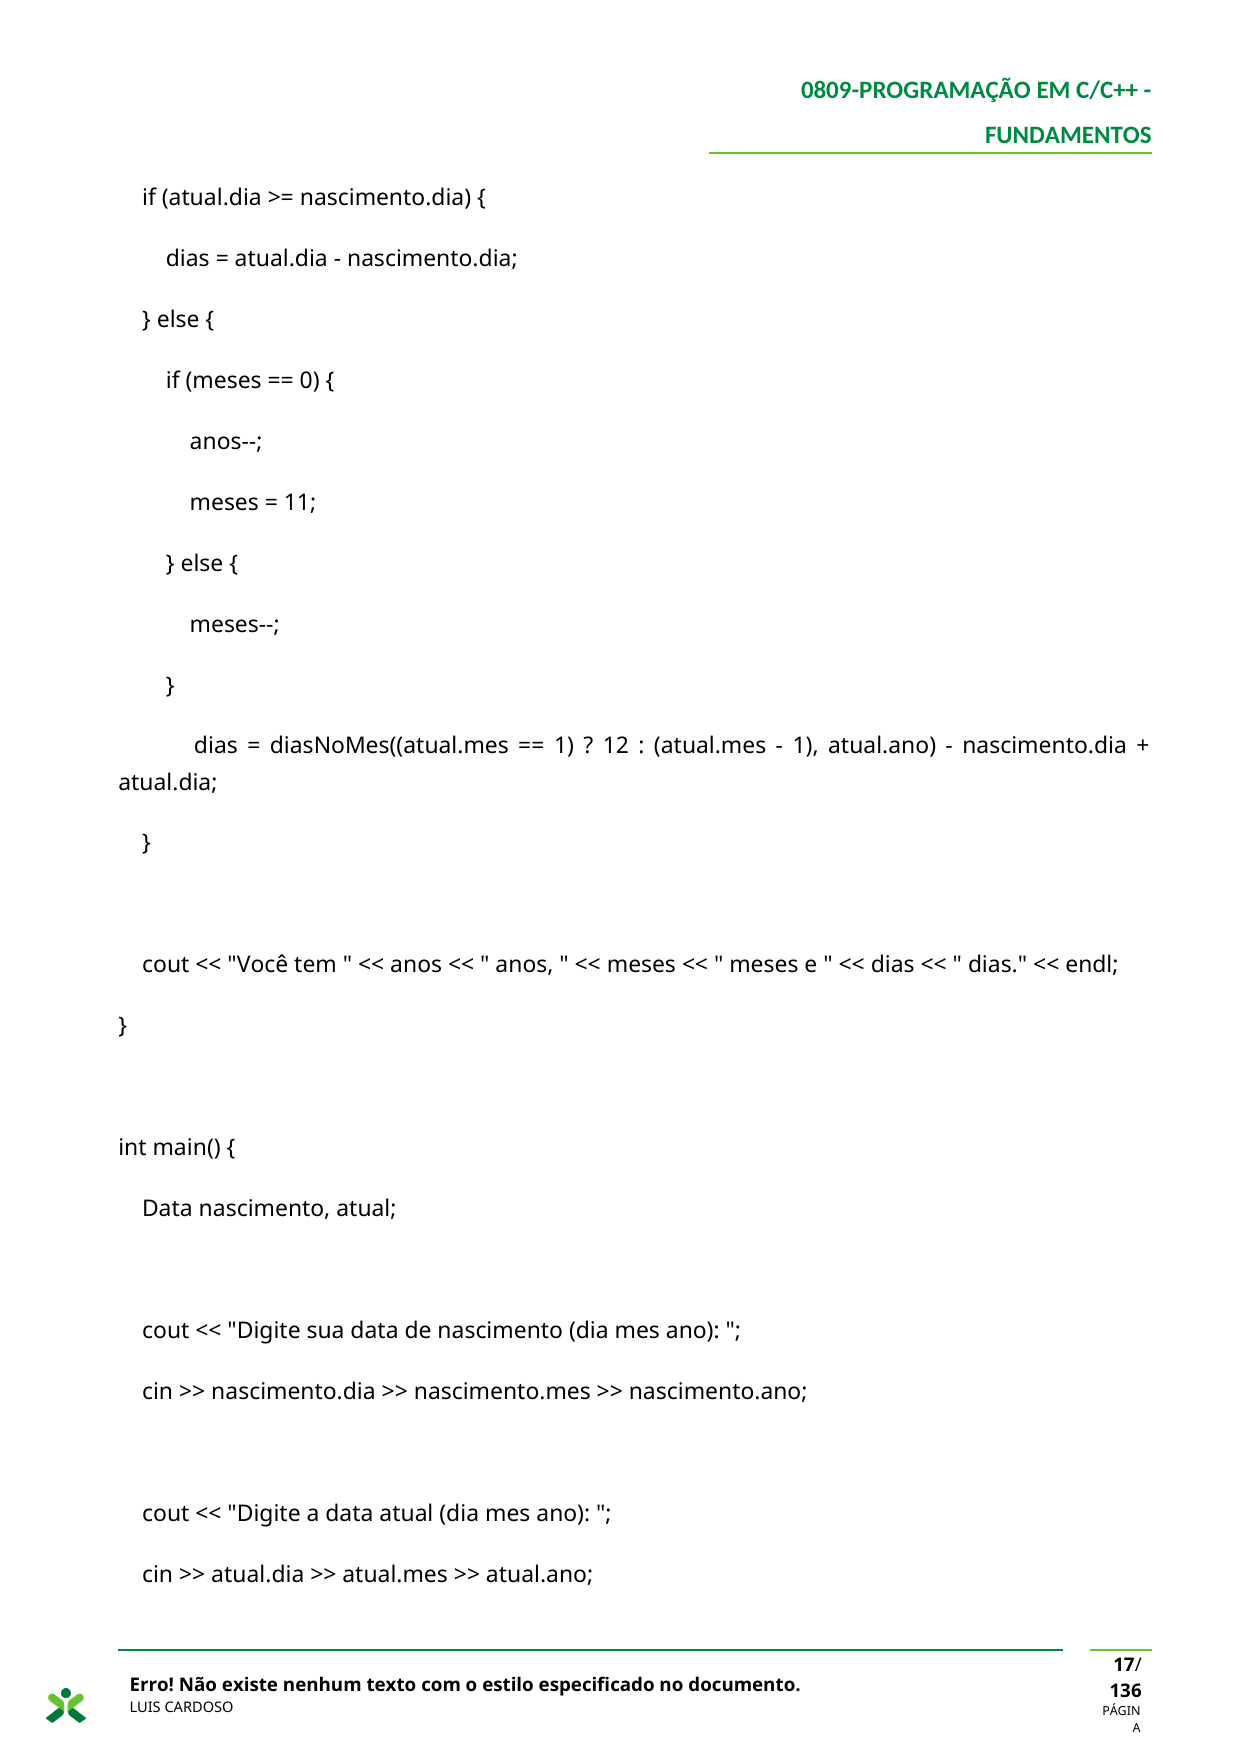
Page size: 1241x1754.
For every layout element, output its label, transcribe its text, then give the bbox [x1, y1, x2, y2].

text cin >> atual.dia >> atual.mes >> atual.ano; [118, 1558, 1152, 1589]
picture [46, 1688, 87, 1725]
text } [118, 668, 1152, 700]
text meses = 11; [118, 486, 1152, 517]
text cout << "Digite sua data de nascimento (dia mes ano): "; [118, 1314, 1152, 1345]
text } else { [118, 547, 1152, 578]
text if (atual.dia >= nascimento.dia) { [118, 181, 1152, 212]
text if (meses == 0) { [118, 364, 1152, 395]
text dias = diasNoMes((atual.mes == 1) ? 12 : (atual.mes - 1), atual.ano) - nascimento.dia + atual.dia; [118, 729, 1152, 797]
text dias = atual.dia - nascimento.dia; [118, 242, 1152, 273]
text } else { [118, 303, 1152, 334]
text anos--; [118, 425, 1152, 456]
text } [118, 826, 1152, 858]
text } [118, 1009, 1152, 1040]
text cout << "Você tem " << anos << " anos, " << meses << " meses e " << dias << " dias." << endl; [118, 948, 1152, 979]
text cin >> nascimento.dia >> nascimento.mes >> nascimento.ano; [118, 1375, 1152, 1406]
text int main() { [118, 1131, 1152, 1162]
text meses--; [118, 608, 1152, 639]
text cout << "Digite a data atual (dia mes ano): "; [118, 1497, 1152, 1528]
text Data nascimento, atual; [118, 1192, 1152, 1223]
